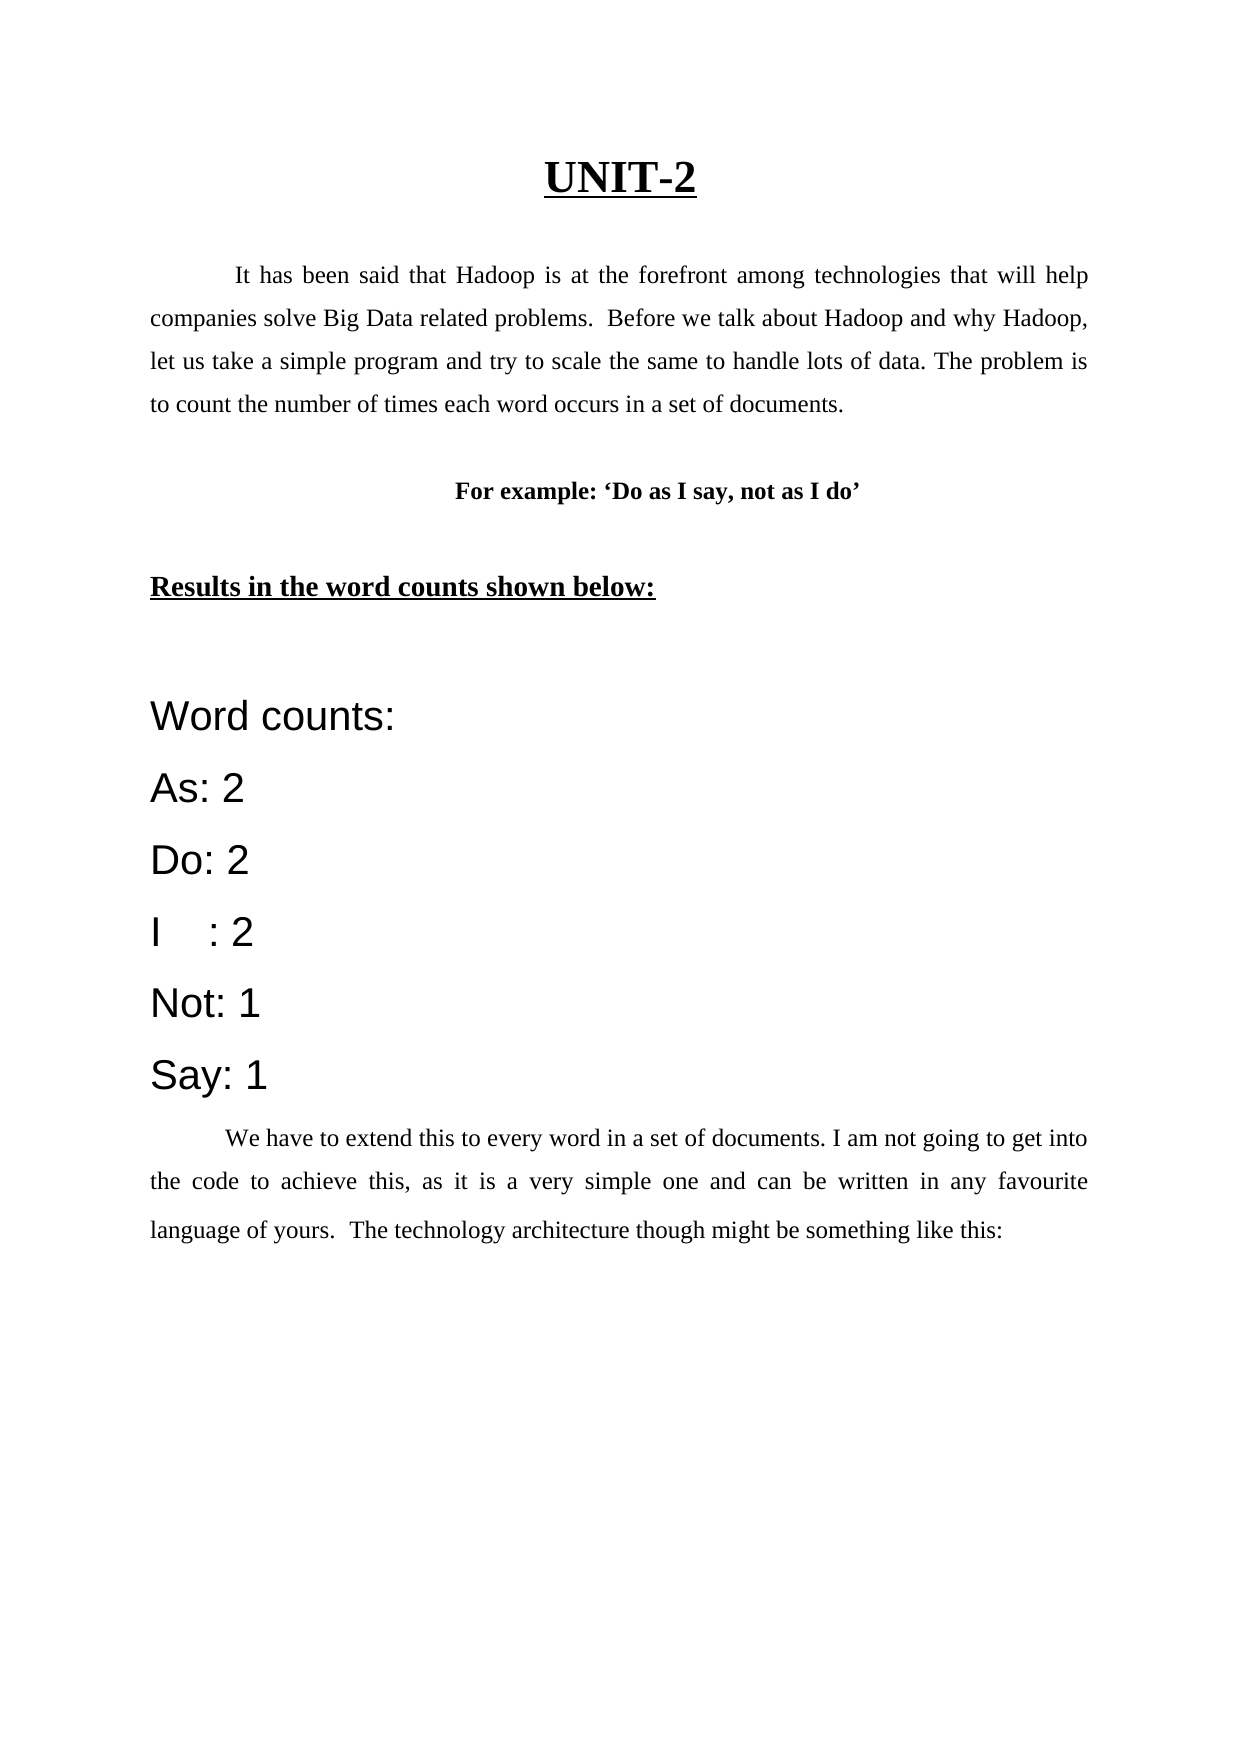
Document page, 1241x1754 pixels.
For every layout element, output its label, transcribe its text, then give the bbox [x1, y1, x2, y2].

text I : 2 [150, 907, 1090, 955]
text Not: 1 [150, 979, 1090, 1027]
text As: 2 [150, 763, 1090, 811]
text We have to extend this to every word in a set of documents. I am not going to get into the code to achieve this, as it is a very simple one and can be written in any favourite language of yours. The technology architecture though might be something like this: [150, 1123, 1090, 1246]
text Results in the word counts shown below: [150, 569, 1090, 603]
text For example: ‘Do as I say, not as I do’ [150, 476, 1090, 504]
text Do: 2 [150, 835, 1090, 883]
text UNIT-2 [150, 150, 1090, 203]
text Word counts: [150, 691, 1090, 739]
text Say: 1 [150, 1051, 1090, 1099]
text It has been said that Hadoop is at the forefront among technologies that will help companies solve Big Data related problems. Before we talk about Hadoop and why Hadoop, let us take a simple program and try to scale the same to handle lots of data. The problem is to count the number of times each word occurs in a set of documents. [150, 260, 1090, 418]
